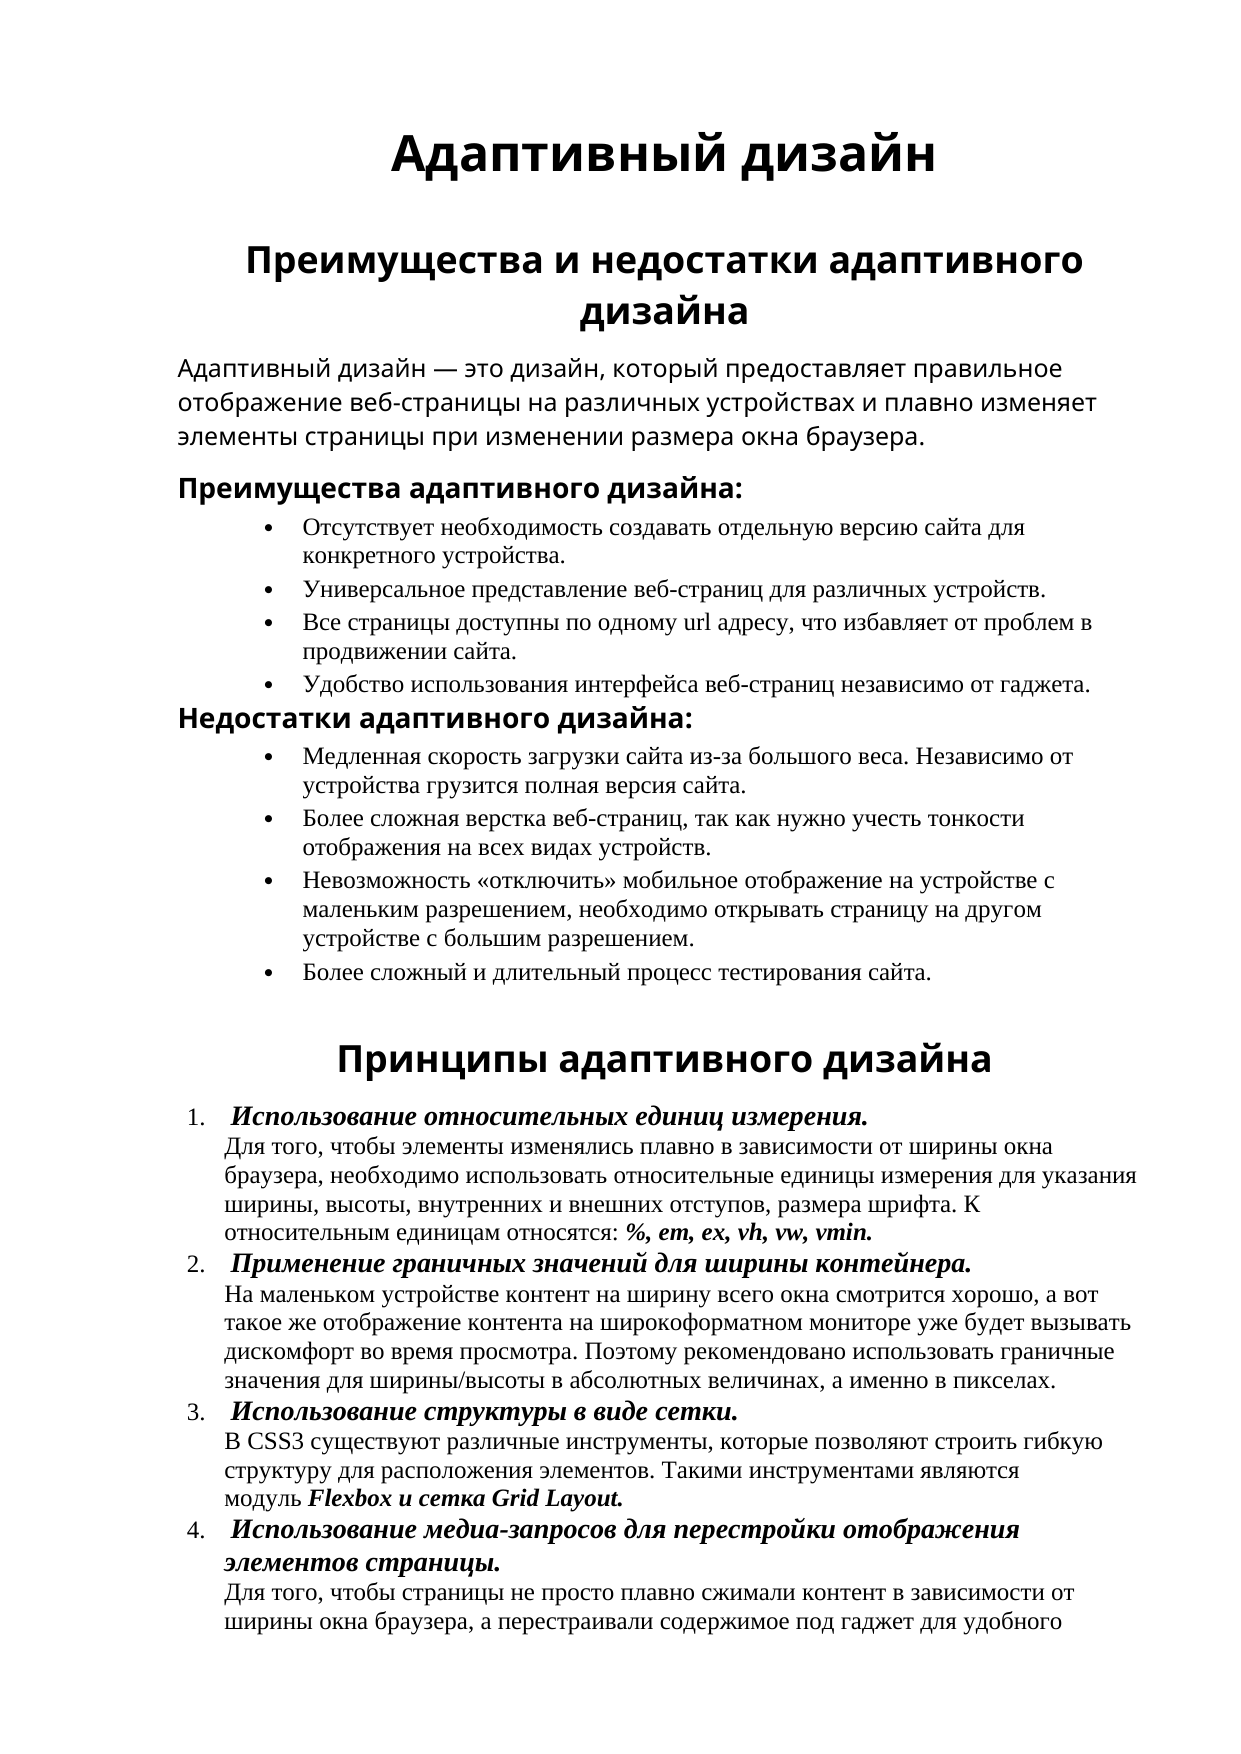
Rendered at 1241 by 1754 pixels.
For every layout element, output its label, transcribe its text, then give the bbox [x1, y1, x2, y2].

list Все страницы доступны по одному url адресу, что избавляет от проблем в продвижении сайта. [265, 607, 1152, 665]
list Использование медиа-запросов для перестройки отображения элементов страницы. [187, 1512, 1152, 1577]
list Более сложная верстка веб-страниц, так как нужно учесть тонкости отображения на всех видах устройств. [265, 803, 1152, 861]
list Использование относительных единиц измерения. [187, 1099, 1152, 1131]
text Преимущества и недостатки адаптивного дизайна [177, 233, 1152, 335]
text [224, 1577, 1152, 1634]
text Для того, чтобы элементы изменялись плавно в зависимости от ширины окна браузера, необходимо использовать относительные единицы измерения для указания ширины, высоты, внутренних и внешних отступов, размера шрифта. К относительным единицам относятся: %, em, ex, vh, vw, vmin. [224, 1131, 1152, 1246]
text Недостатки адаптивного дизайна: [177, 698, 1152, 737]
text На маленьком устройстве контент на ширину всего окна смотрится хорошо, а вот такое же отображение контента на широкоформатном мониторе уже будет вызывать дискомфорт во время просмотра. Поэтому рекомендовано использовать граничные значения для ширины/высоты в абсолютных величинах, а именно в пикселах. [224, 1279, 1152, 1394]
text Адаптивный дизайн [177, 118, 1152, 186]
list Удобство использования интерфейса веб-страниц независимо от гаджета. [265, 669, 1152, 698]
text Преимущества адаптивного дизайна: [177, 469, 1152, 507]
list Применение граничных значений для ширины контейнера. [187, 1246, 1152, 1279]
list Использование структуры в виде сетки. [187, 1394, 1152, 1426]
list Более сложный и длительный процесс тестирования сайта. [265, 957, 1152, 985]
list Невозможность «отключить» мобильное отображение на устройстве с маленьким разрешением, необходимо открывать страницу на другом устройстве с большим разрешением. [265, 866, 1152, 952]
list Отсутствует необходимость создавать отдельную версию сайта для конкретного устройства. [265, 512, 1152, 569]
list Универсальное представление веб-страниц для различных устройств. [265, 574, 1152, 603]
text Принципы адаптивного дизайна [177, 1032, 1152, 1083]
text В CSS3 существуют различные инструменты, которые позволяют строить гибкую структуру для расположения элементов. Такими инструментами являются модуль Flexbox и сетка Grid Layout. [224, 1426, 1152, 1512]
text Адаптивный дизайн — это дизайн, который предоставляет правильное отображение веб-страницы на различных устройствах и плавно изменяет элементы страницы при изменении размера окна браузера. [177, 351, 1152, 453]
list Медленная скорость загрузки сайта из-за большого веса. Независимо от устройства грузится полная версия сайта. [265, 741, 1152, 799]
